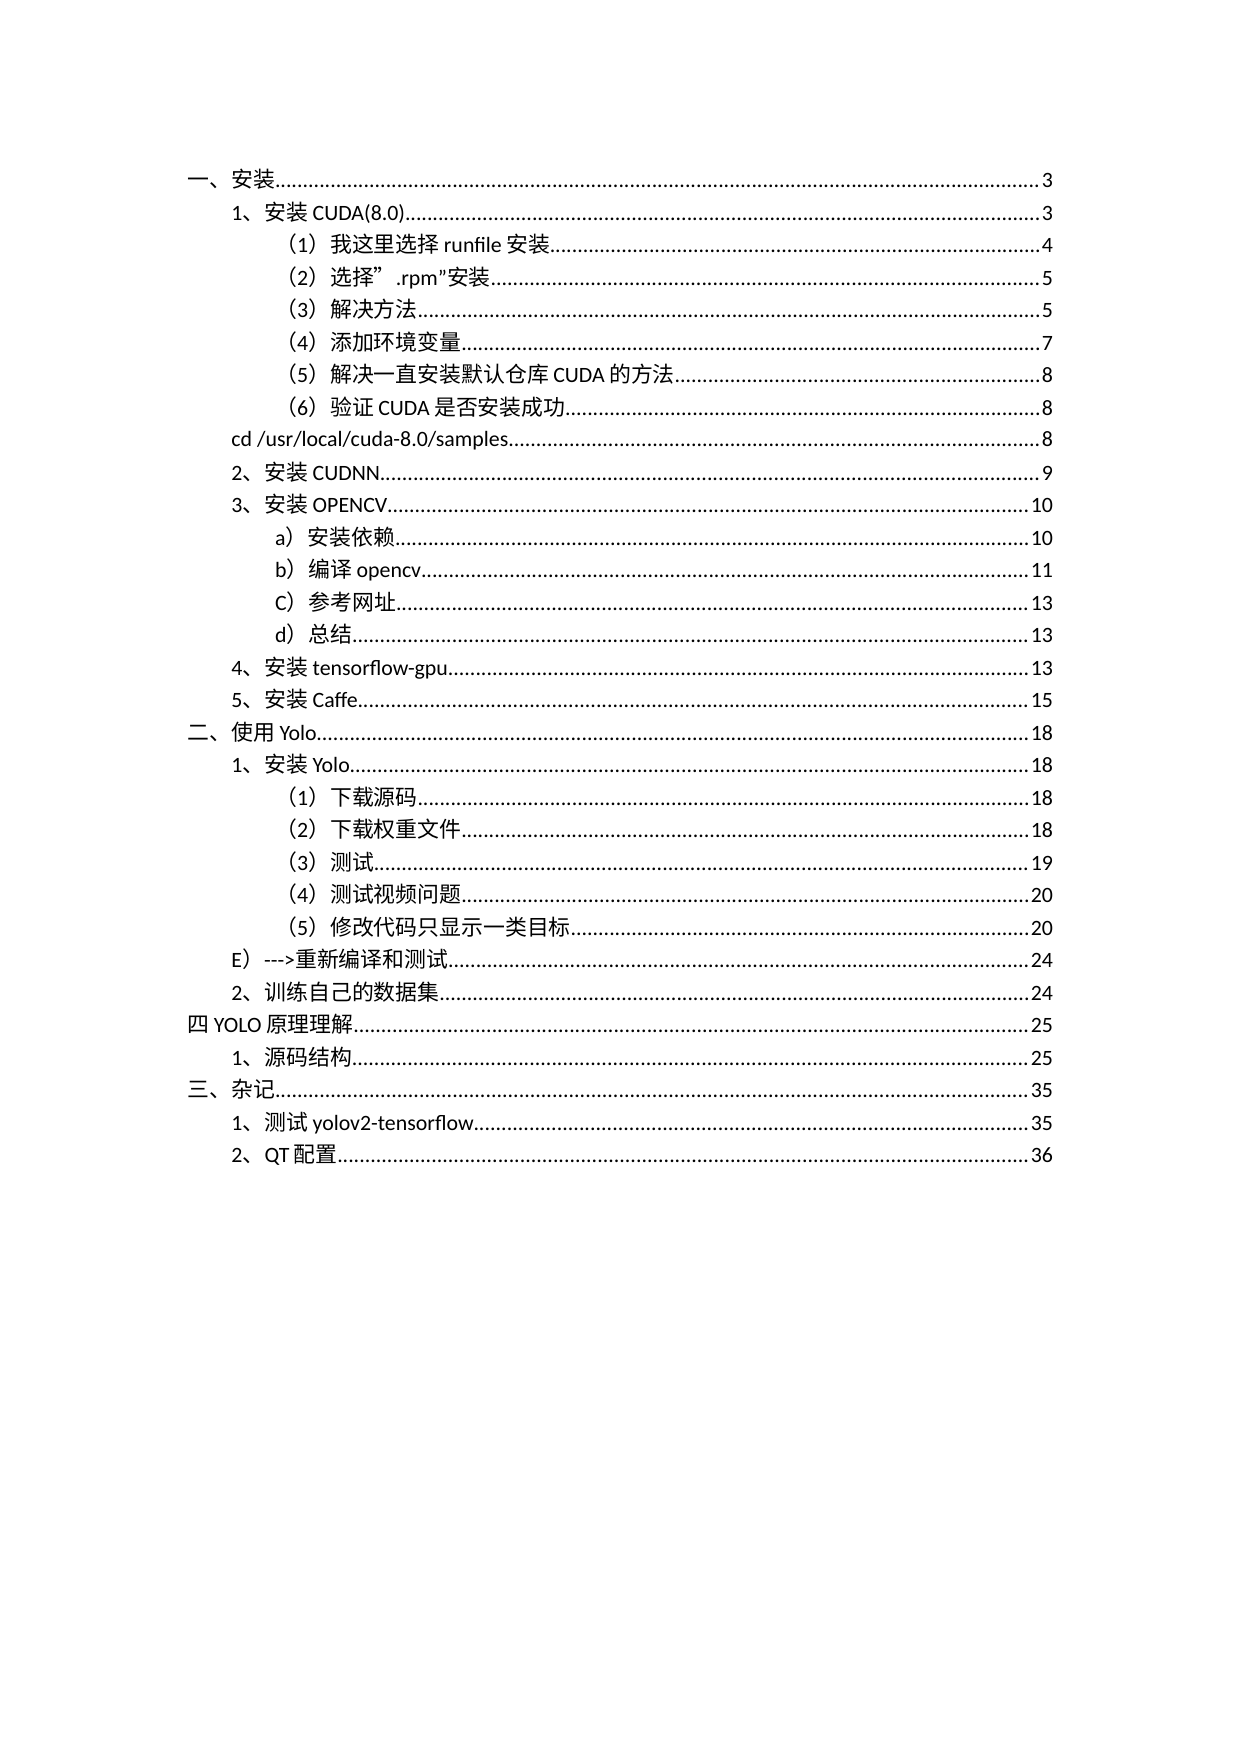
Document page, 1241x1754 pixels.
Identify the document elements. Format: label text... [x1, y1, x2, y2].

text 2、QT配置 36 [231, 1137, 1053, 1169]
text 1、测试yolov2-tensorflow 35 [231, 1104, 1053, 1137]
text （1）下载源码 18 [275, 779, 1053, 812]
text （1）我这里选择runfile安装 4 [275, 227, 1053, 259]
text 2、训练自己的数据集 24 [231, 974, 1053, 1007]
text cd /usr/local/cuda-8.0/samples 8 [231, 422, 1053, 454]
text （3）解决方法 5 [275, 292, 1053, 324]
text 1、安装Yolo 18 [231, 747, 1053, 779]
text 2、安装CUDNN 9 [231, 454, 1053, 487]
text （3）测试 19 [275, 844, 1053, 877]
text 二、使用Yolo 18 [187, 714, 1053, 747]
text a）安装依赖 10 [275, 519, 1053, 552]
text 3、安装OPENCV 10 [231, 487, 1053, 519]
text 5、安装Caffe 15 [231, 682, 1053, 714]
text 四YOLO原理理解 25 [187, 1007, 1053, 1039]
text 一、安装 3 [187, 162, 1053, 194]
text （2）选择”.rpm”安装 5 [275, 259, 1053, 292]
text （6）验证CUDA是否安装成功 8 [275, 389, 1053, 422]
text b）编译opencv 11 [275, 552, 1053, 584]
text （5）解决一直安装默认仓库CUDA的方法 8 [275, 357, 1053, 389]
text C）参考网址 13 [275, 584, 1053, 617]
text （4）测试视频问题 20 [275, 877, 1053, 909]
text 1、安装CUDA(8.0) 3 [231, 194, 1053, 227]
text 1、源码结构 25 [231, 1039, 1053, 1072]
text 4、安装tensorflow-gpu 13 [231, 649, 1053, 682]
text （4）添加环境变量 7 [275, 324, 1053, 357]
text E）--->重新编译和测试 24 [231, 942, 1053, 974]
text 三、杂记 35 [187, 1072, 1053, 1104]
text （5）修改代码只显示一类目标 20 [275, 909, 1053, 942]
text d）总结 13 [275, 617, 1053, 649]
text （2）下载权重文件 18 [275, 812, 1053, 844]
